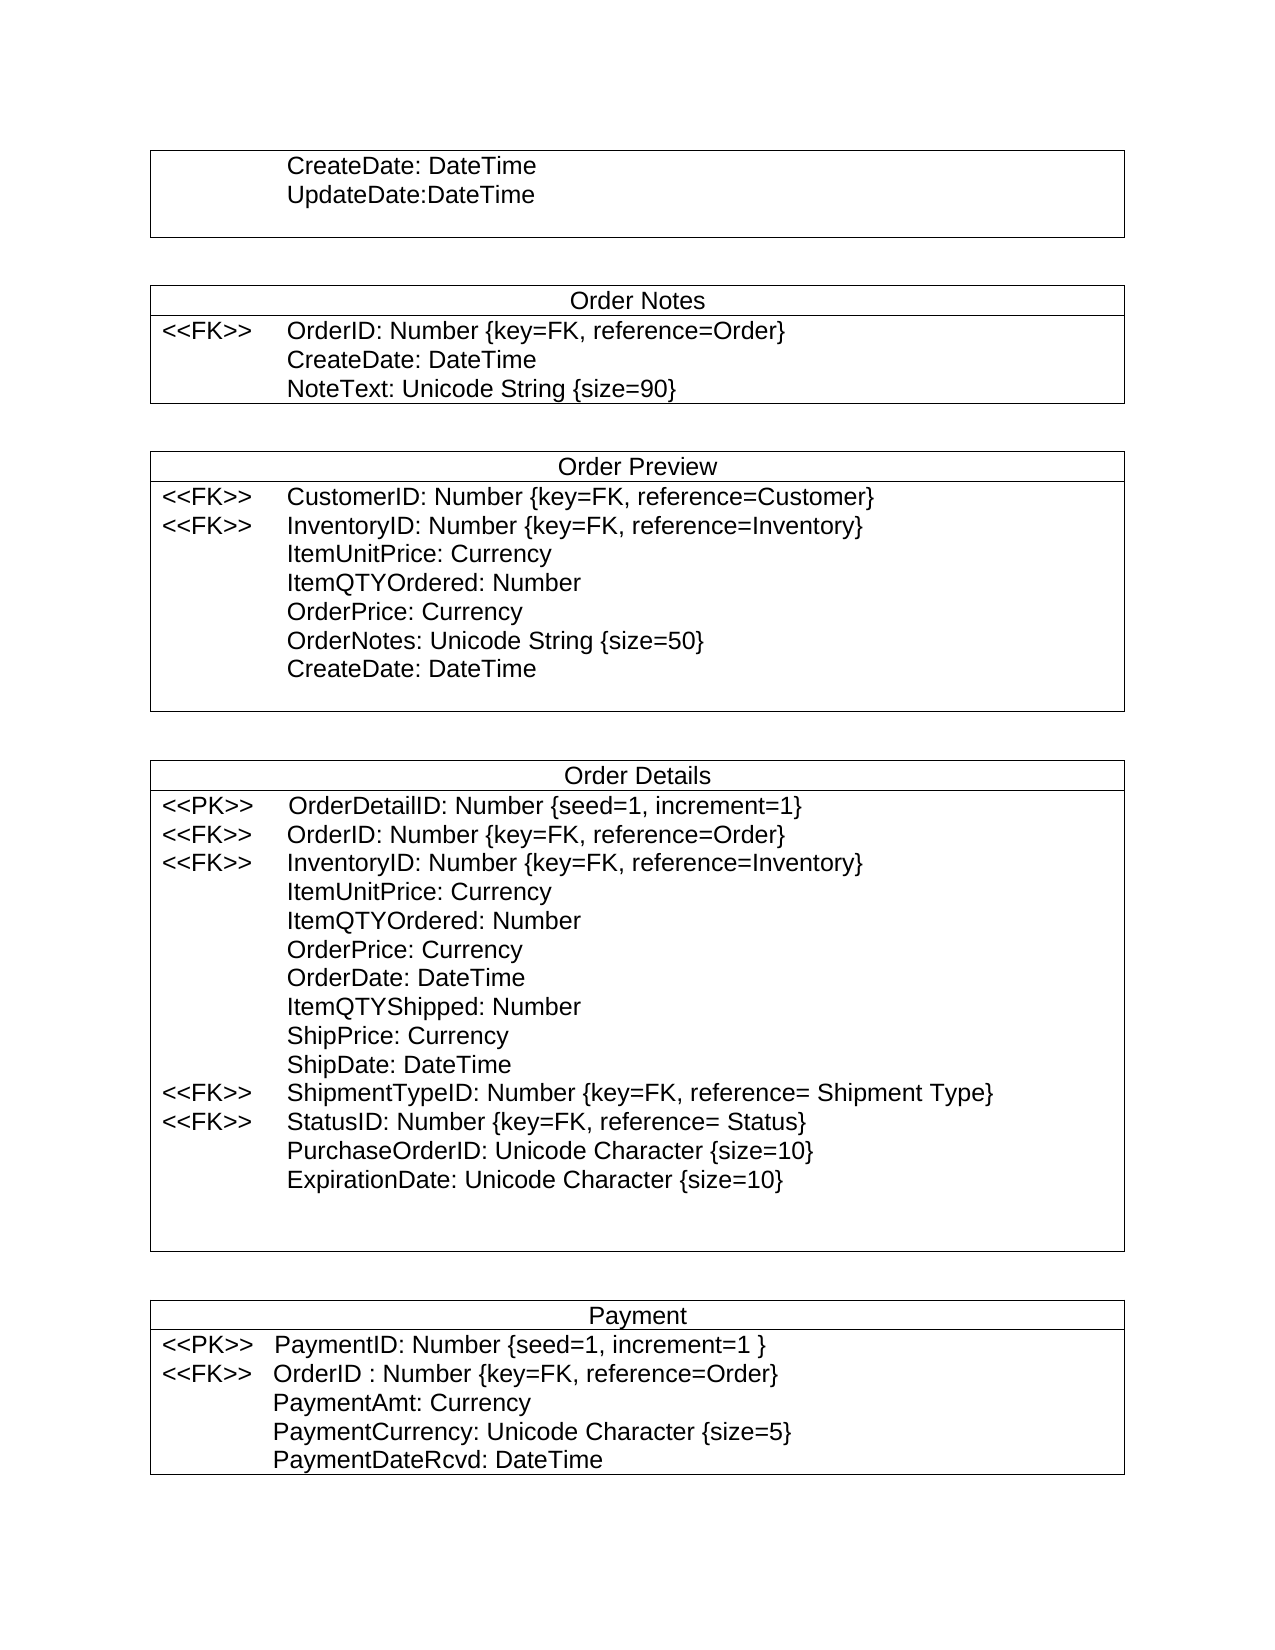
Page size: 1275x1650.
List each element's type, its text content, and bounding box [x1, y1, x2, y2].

table_header Order Notes [151, 286, 1124, 315]
table_header Order Details [151, 761, 1124, 790]
table_cell <<FK>> CustomerID: Number {key=FK, reference=Customer} <<FK>> InventoryID: Number {key=FK, reference=Inventory} ItemUnitPrice: Currency ItemQTYOrdered: Number OrderPrice: Currency OrderNotes: Unicode String {size=50} CreateDate: DateTime [151, 482, 1124, 711]
table_cell <<FK>> OrderID: Number {key=FK, reference=Order} CreateDate: DateTime NoteText: Unicode String {size=90} [151, 316, 1124, 402]
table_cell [151, 1330, 1124, 1474]
table_cell <<PK>> OrderDetailID: Number {seed=1, increment=1} <<FK>> OrderID: Number {key=FK, reference=Order} <<FK>> InventoryID: Number {key=FK, reference=Inventory} ItemUnitPrice: Currency ItemQTYOrdered: Number OrderPrice: Currency OrderDate: DateTime ItemQTYShipped: Number ShipPrice: Currency ShipDate: DateTime <<FK>> ShipmentTypeID: Number {key=FK, reference= Shipment Type} <<FK>> StatusID: Number {key=FK, reference= Status} PurchaseOrderID: Unicode Character {size=10} ExpirationDate: Unicode Character {size=10} [151, 791, 1124, 1251]
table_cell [151, 151, 1124, 237]
table_header Order Preview [151, 452, 1124, 481]
table_header Payment [151, 1301, 1124, 1329]
